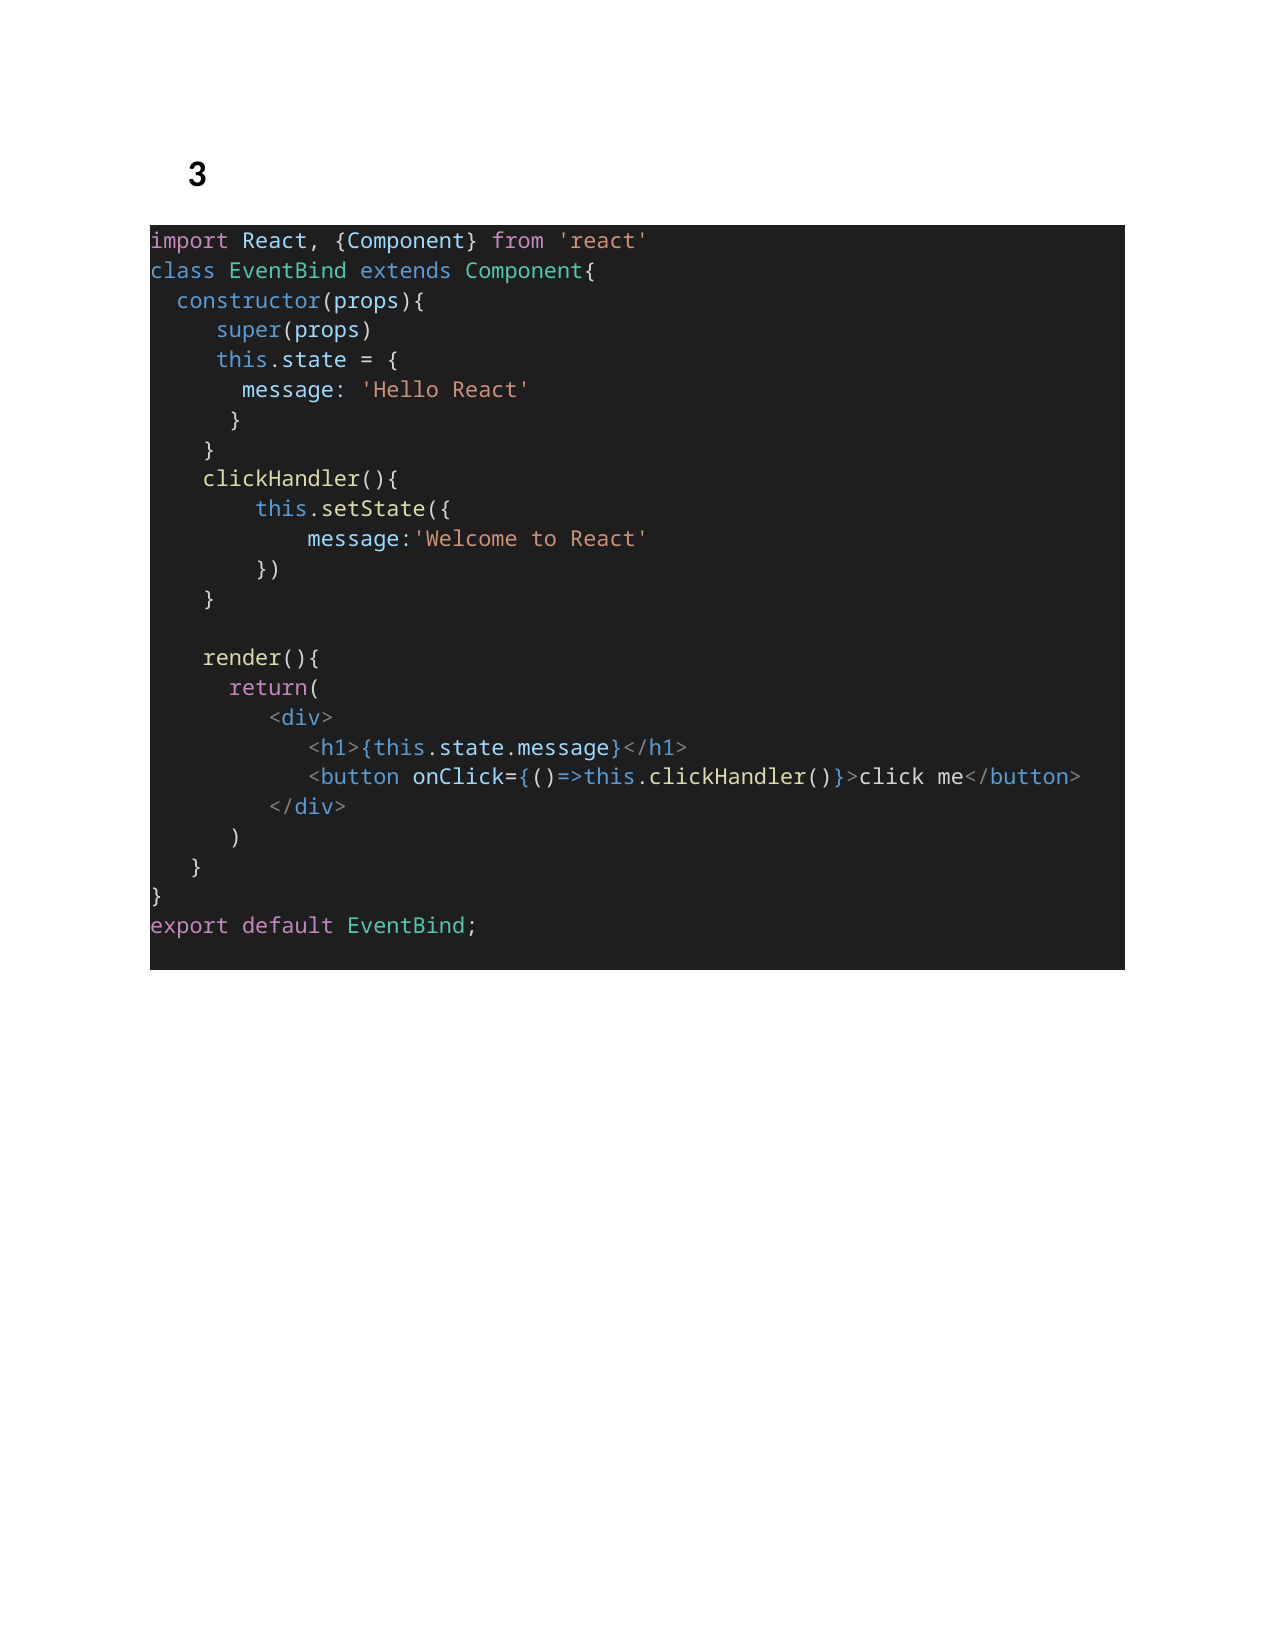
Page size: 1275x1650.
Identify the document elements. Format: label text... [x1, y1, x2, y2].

text <h1>{this.state.message}</h1> [150, 731, 1125, 761]
text } [150, 404, 1125, 433]
text } [150, 880, 1125, 910]
text this.state = { [150, 344, 1125, 374]
text clickHandler(){ [150, 463, 1125, 493]
text render(){ [150, 642, 1125, 672]
text super(props) [150, 314, 1125, 344]
text <div> [150, 702, 1125, 731]
text export default EventBind; [150, 910, 1125, 940]
text } [150, 851, 1125, 880]
text } [150, 582, 1125, 612]
text <button onClick={()=>this.clickHandler()}>click me</button> [150, 761, 1125, 791]
text constructor(props){ [150, 284, 1125, 314]
text class EventBind extends Component{ [150, 255, 1125, 284]
text message: 'Hello React' [150, 374, 1125, 404]
text message:'Welcome to React' [150, 523, 1125, 553]
text </div> [150, 791, 1125, 821]
text } [150, 433, 1125, 463]
text return( [150, 672, 1125, 702]
text import React, {Component} from 'react' [150, 225, 1125, 255]
text ) [150, 821, 1125, 851]
text 3 [187, 150, 1125, 196]
text }) [150, 553, 1125, 582]
text this.setState({ [150, 493, 1125, 523]
